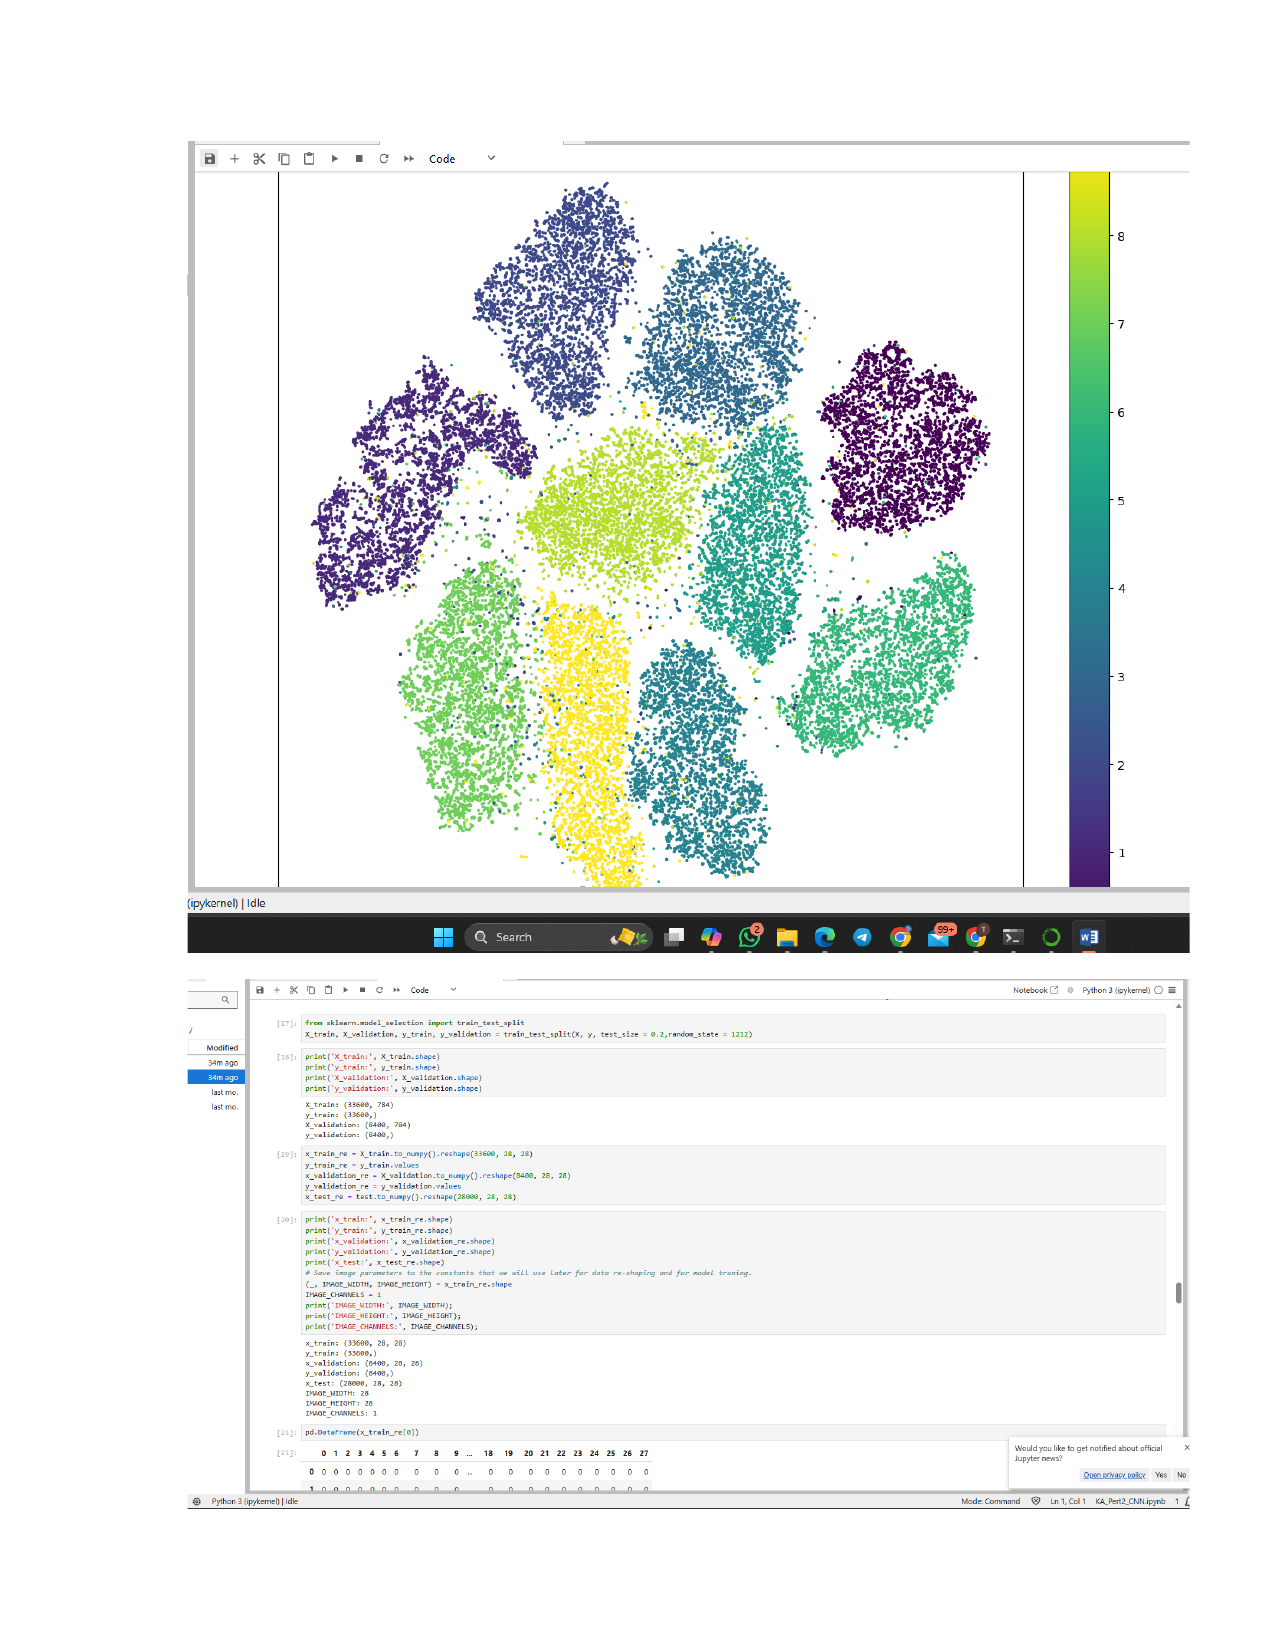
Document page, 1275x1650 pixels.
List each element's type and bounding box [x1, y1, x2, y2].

picture [187, 979, 1190, 1509]
picture [187, 141, 1190, 953]
